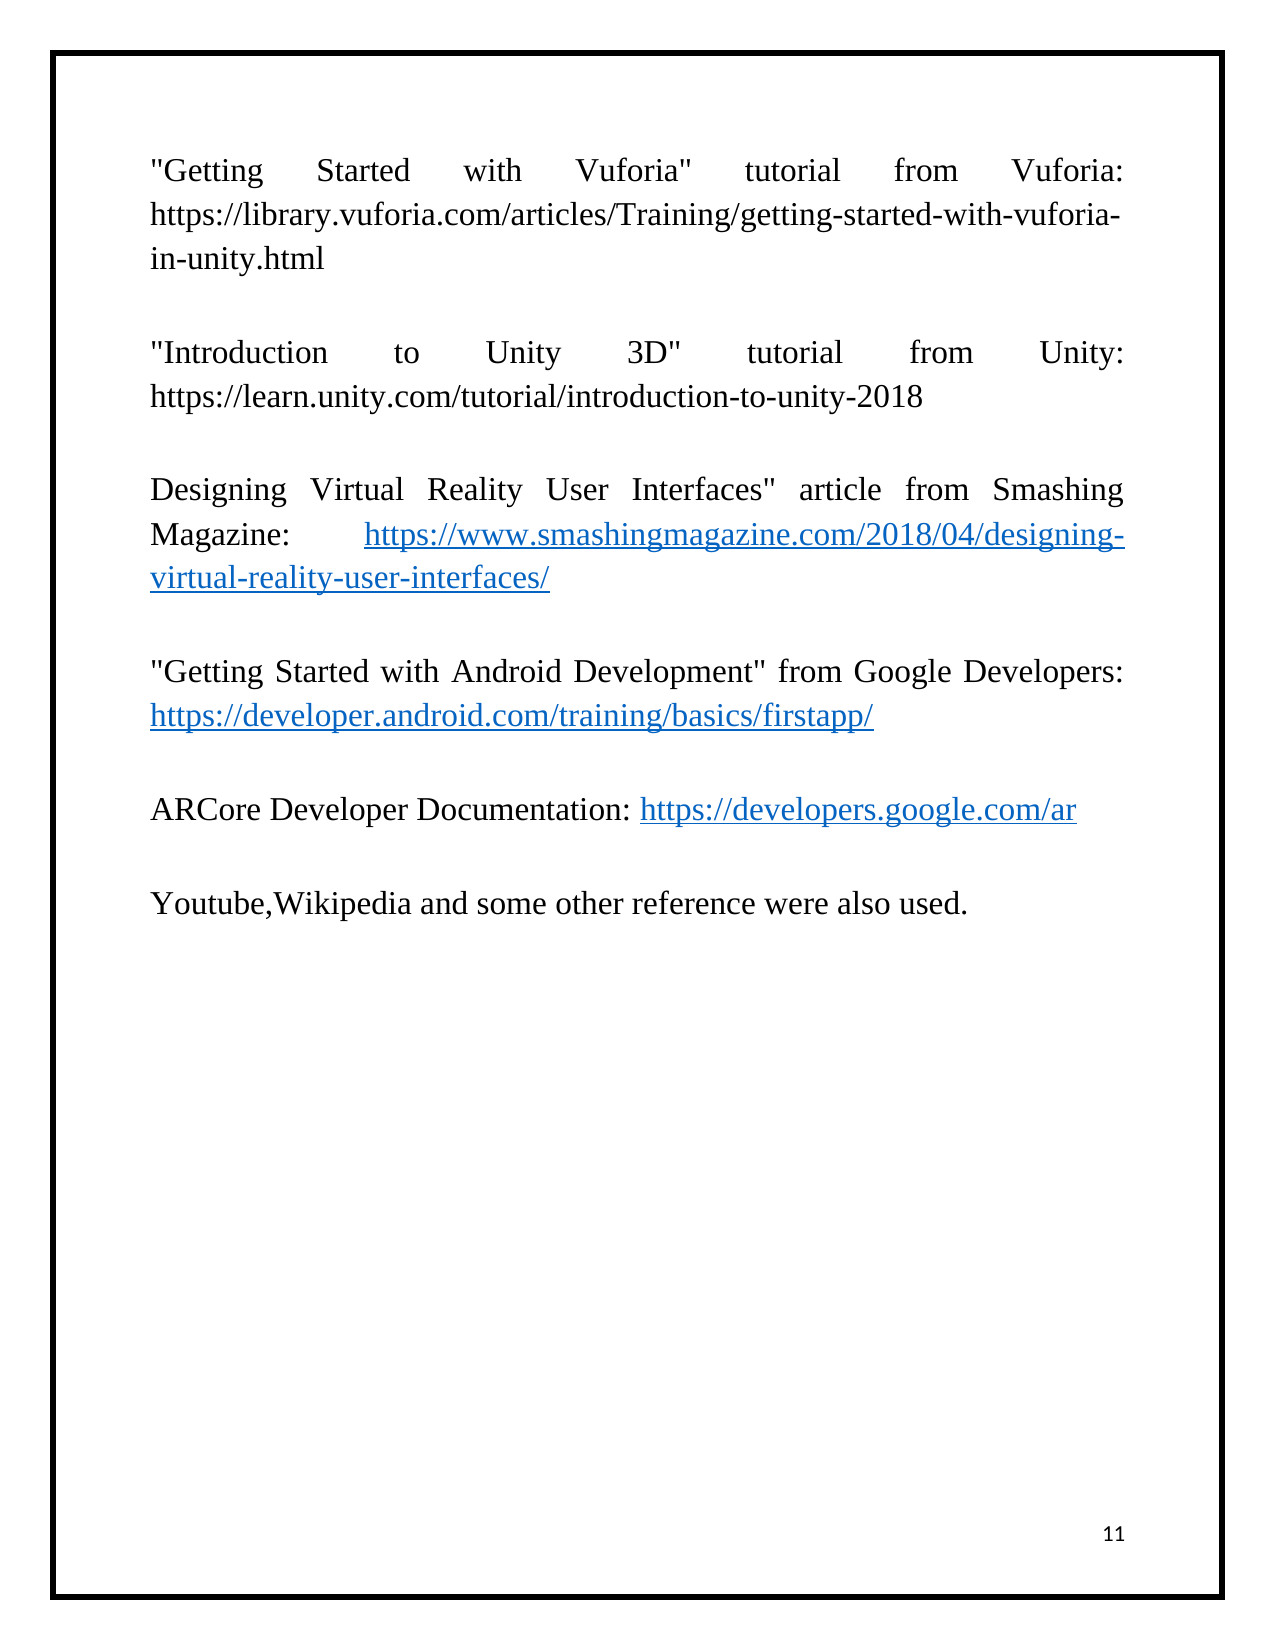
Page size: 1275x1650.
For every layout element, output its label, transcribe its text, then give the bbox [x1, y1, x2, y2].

text ARCore Developer Documentation: https://developers.google.com/ar [150, 789, 1125, 828]
text Youtube,Wikipedia and some other reference were also used. [150, 883, 1125, 921]
text "Getting Started with Vuforia" tutorial from Vuforia: https://library.vuforia.com/articles/Training/getting-started-with-vuforia-in-unity.html [150, 150, 1125, 276]
text "Introduction to Unity 3D" tutorial from Unity: https://learn.unity.com/tutorial/introduction-to-unity-2018 [150, 332, 1125, 414]
text "Getting Started with Android Development" from Google Developers: https://developer.android.com/training/basics/firstapp/ [150, 652, 1125, 734]
text Designing Virtual Reality User Interfaces" article from Smashing Magazine: https://www.smashingmagazine.com/2018/04/designing-virtual-reality-user-interfaces/ [150, 470, 1125, 596]
